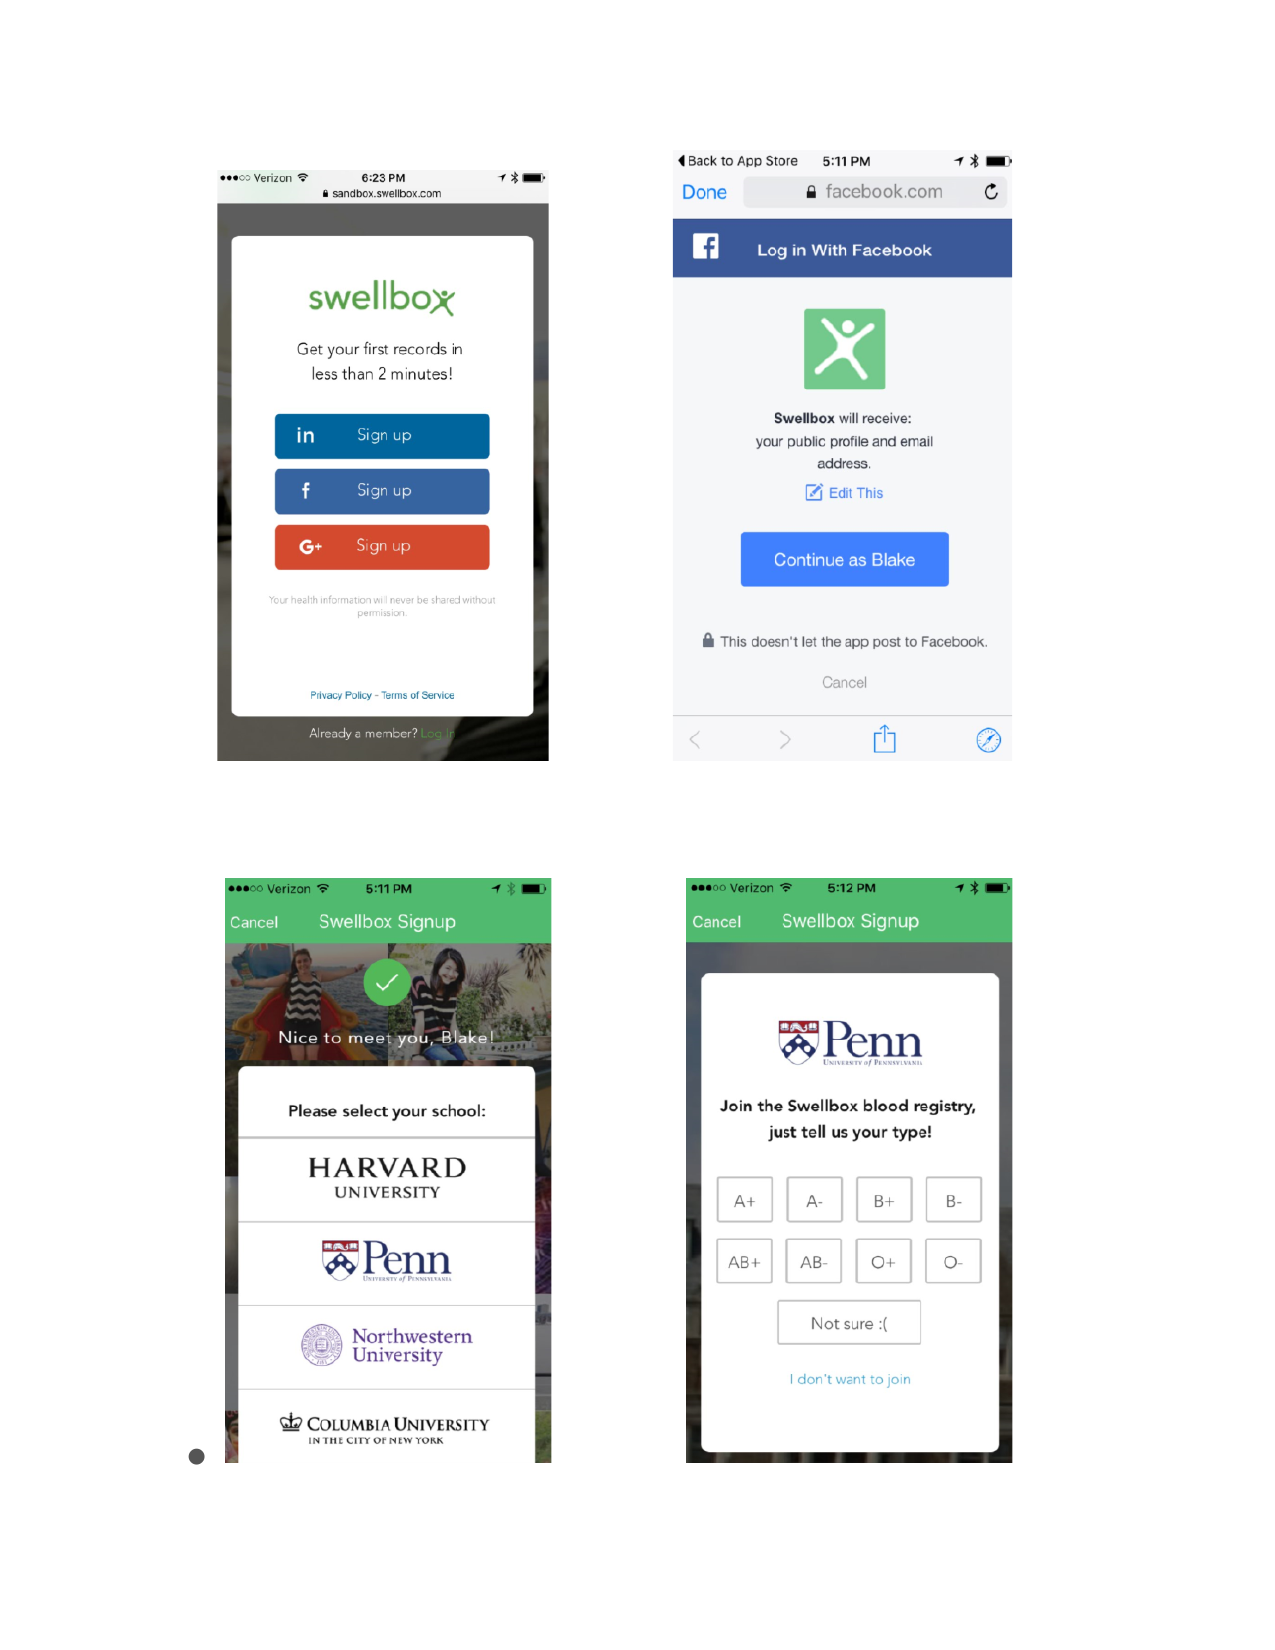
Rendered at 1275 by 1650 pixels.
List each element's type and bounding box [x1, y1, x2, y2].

picture [225, 878, 552, 1463]
picture [217, 170, 549, 761]
picture [672, 150, 1013, 761]
picture [686, 878, 1013, 1463]
